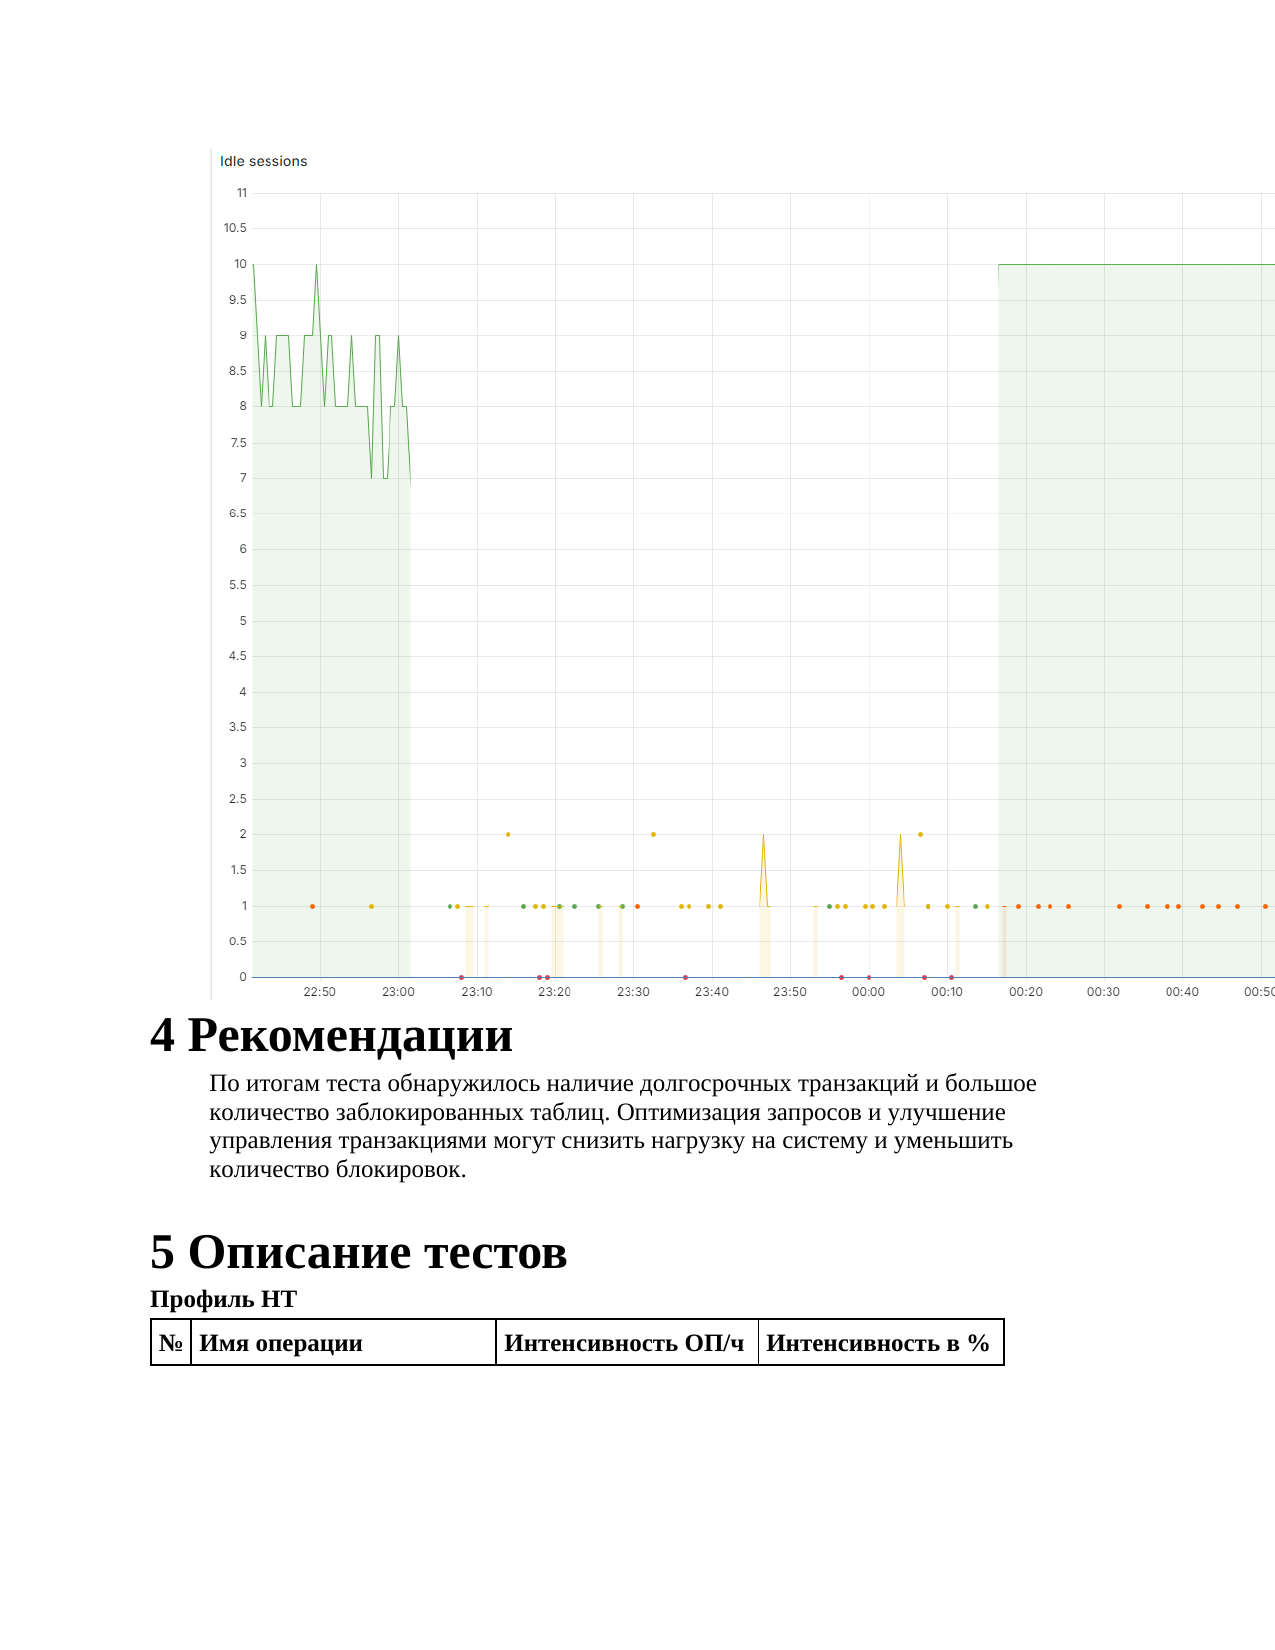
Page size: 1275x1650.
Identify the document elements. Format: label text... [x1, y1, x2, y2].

table_header Имя операции [192, 1320, 495, 1364]
table_header Интенсивность ОП/ч [497, 1320, 758, 1364]
subtitle 4 Рекомендации [150, 1005, 1125, 1063]
picture [209, 149, 1275, 1000]
subtitle 5 Описание тестов [150, 1222, 1125, 1279]
text Профиль НТ [150, 1284, 1125, 1313]
table_header Интенсивность в % [759, 1320, 1003, 1364]
list По итогам теста обнаружилось наличие долгосрочных транзакций и большое количество заблокированных таблиц. Оптимизация запросов и улучшение управления транзакциями могут снизить нагрузку на систему и уменьшить количество блокировок. [209, 1068, 1125, 1183]
table_header № [152, 1320, 190, 1364]
